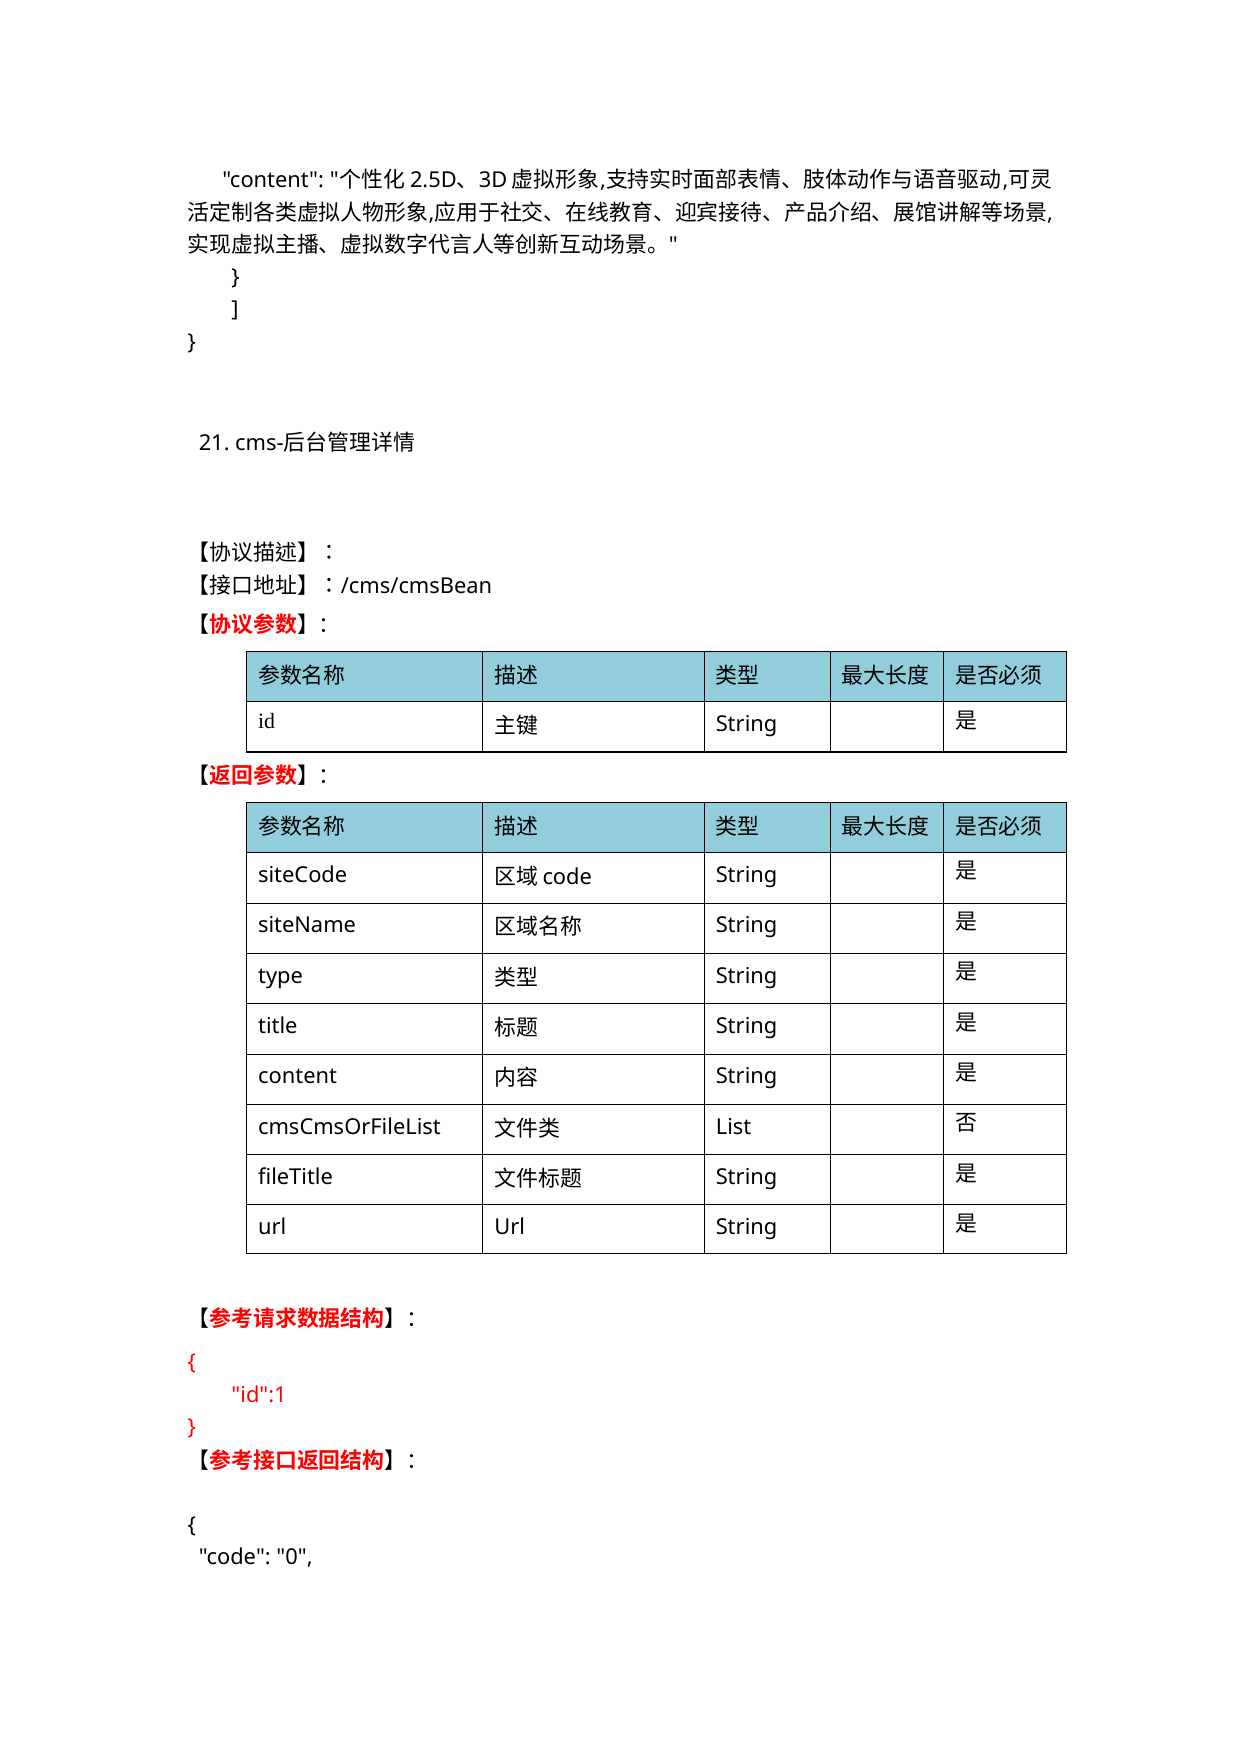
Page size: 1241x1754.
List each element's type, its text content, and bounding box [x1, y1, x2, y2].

table_cell siteCode [247, 853, 482, 902]
table_cell 标题 [483, 1004, 704, 1053]
table_cell String [705, 904, 830, 953]
table_header 最大长度 [831, 652, 943, 701]
table_cell type [247, 954, 482, 1003]
table_cell 是 [944, 1055, 1066, 1104]
table_cell String [705, 1205, 830, 1253]
table_cell [831, 904, 943, 953]
table_cell 文件类 [483, 1105, 704, 1154]
table_header 参数名称 [247, 803, 482, 852]
subtitle 21. cms-后台管理详情 [187, 425, 1053, 457]
table_cell String [705, 954, 830, 1003]
table_header 最大长度 [831, 803, 943, 852]
table_header 描述 [483, 803, 704, 852]
table_cell Url [483, 1205, 704, 1253]
table_cell 区域code [483, 853, 704, 902]
table_cell [831, 1155, 943, 1204]
table_cell String [705, 1004, 830, 1053]
table_cell 是 [944, 1205, 1066, 1253]
table_cell 是 [944, 702, 1066, 751]
table_cell String [705, 1155, 830, 1204]
table_cell cmsCmsOrFileList [247, 1105, 482, 1154]
table_header 参数名称 [247, 652, 482, 701]
text { [187, 1345, 1053, 1377]
table_cell id [247, 702, 482, 751]
table_header 类型 [705, 652, 830, 701]
table_cell 是 [944, 1004, 1066, 1053]
table_cell [831, 853, 943, 902]
text 【返回参数】： [187, 758, 1053, 790]
table_cell String [705, 702, 830, 751]
text ] [187, 292, 1053, 324]
text 【参考请求数据结构】： [187, 1301, 1053, 1333]
table_cell 是 [944, 853, 1066, 902]
table_cell 是 [944, 954, 1066, 1003]
table_cell 是 [944, 1155, 1066, 1204]
table_cell [831, 702, 943, 751]
table_header 是否必须 [944, 652, 1066, 701]
table_cell [831, 1205, 943, 1253]
table_cell 内容 [483, 1055, 704, 1104]
text "id":1 [187, 1377, 1053, 1410]
text } [187, 1410, 1053, 1442]
text 【协议参数】： [187, 607, 1053, 639]
table_header 描述 [483, 652, 704, 701]
text { [187, 1507, 1053, 1540]
text "content": "个性化2.5D、3D虚拟形象,支持实时面部表情、肢体动作与语音驱动,可灵活定制各类虚拟人物形象,应用于社交、在线教育、迎宾接待、产品介绍、展馆讲解等场景,实现虚拟主播、虚拟数字代言人等创新互动场景。" [187, 162, 1053, 259]
table_cell 是 [944, 904, 1066, 953]
table_cell [831, 1055, 943, 1104]
table_cell title [247, 1004, 482, 1053]
table_cell 区域名称 [483, 904, 704, 953]
table_cell fileTitle [247, 1155, 482, 1204]
table_cell String [705, 1055, 830, 1104]
table_cell content [247, 1055, 482, 1104]
text } [187, 324, 1053, 357]
table_cell [831, 954, 943, 1003]
table_cell 否 [944, 1105, 1066, 1154]
table_cell siteName [247, 904, 482, 953]
text } [187, 259, 1053, 292]
table_cell List [705, 1105, 830, 1154]
table_cell [831, 1004, 943, 1053]
table_header 是否必须 [944, 803, 1066, 852]
text 【接口地址】：/cms/cmsBean [187, 569, 1053, 602]
table_cell 主键 [483, 702, 704, 751]
table_cell url [247, 1205, 482, 1253]
table_cell [831, 1105, 943, 1154]
text "code": "0", [187, 1540, 1053, 1572]
table_cell 文件标题 [483, 1155, 704, 1204]
table_cell 类型 [483, 954, 704, 1003]
table_cell String [705, 853, 830, 902]
text 【参考接口返回结构】： [187, 1442, 1053, 1475]
text 【协议描述】： [187, 537, 1053, 569]
table_header 类型 [705, 803, 830, 852]
